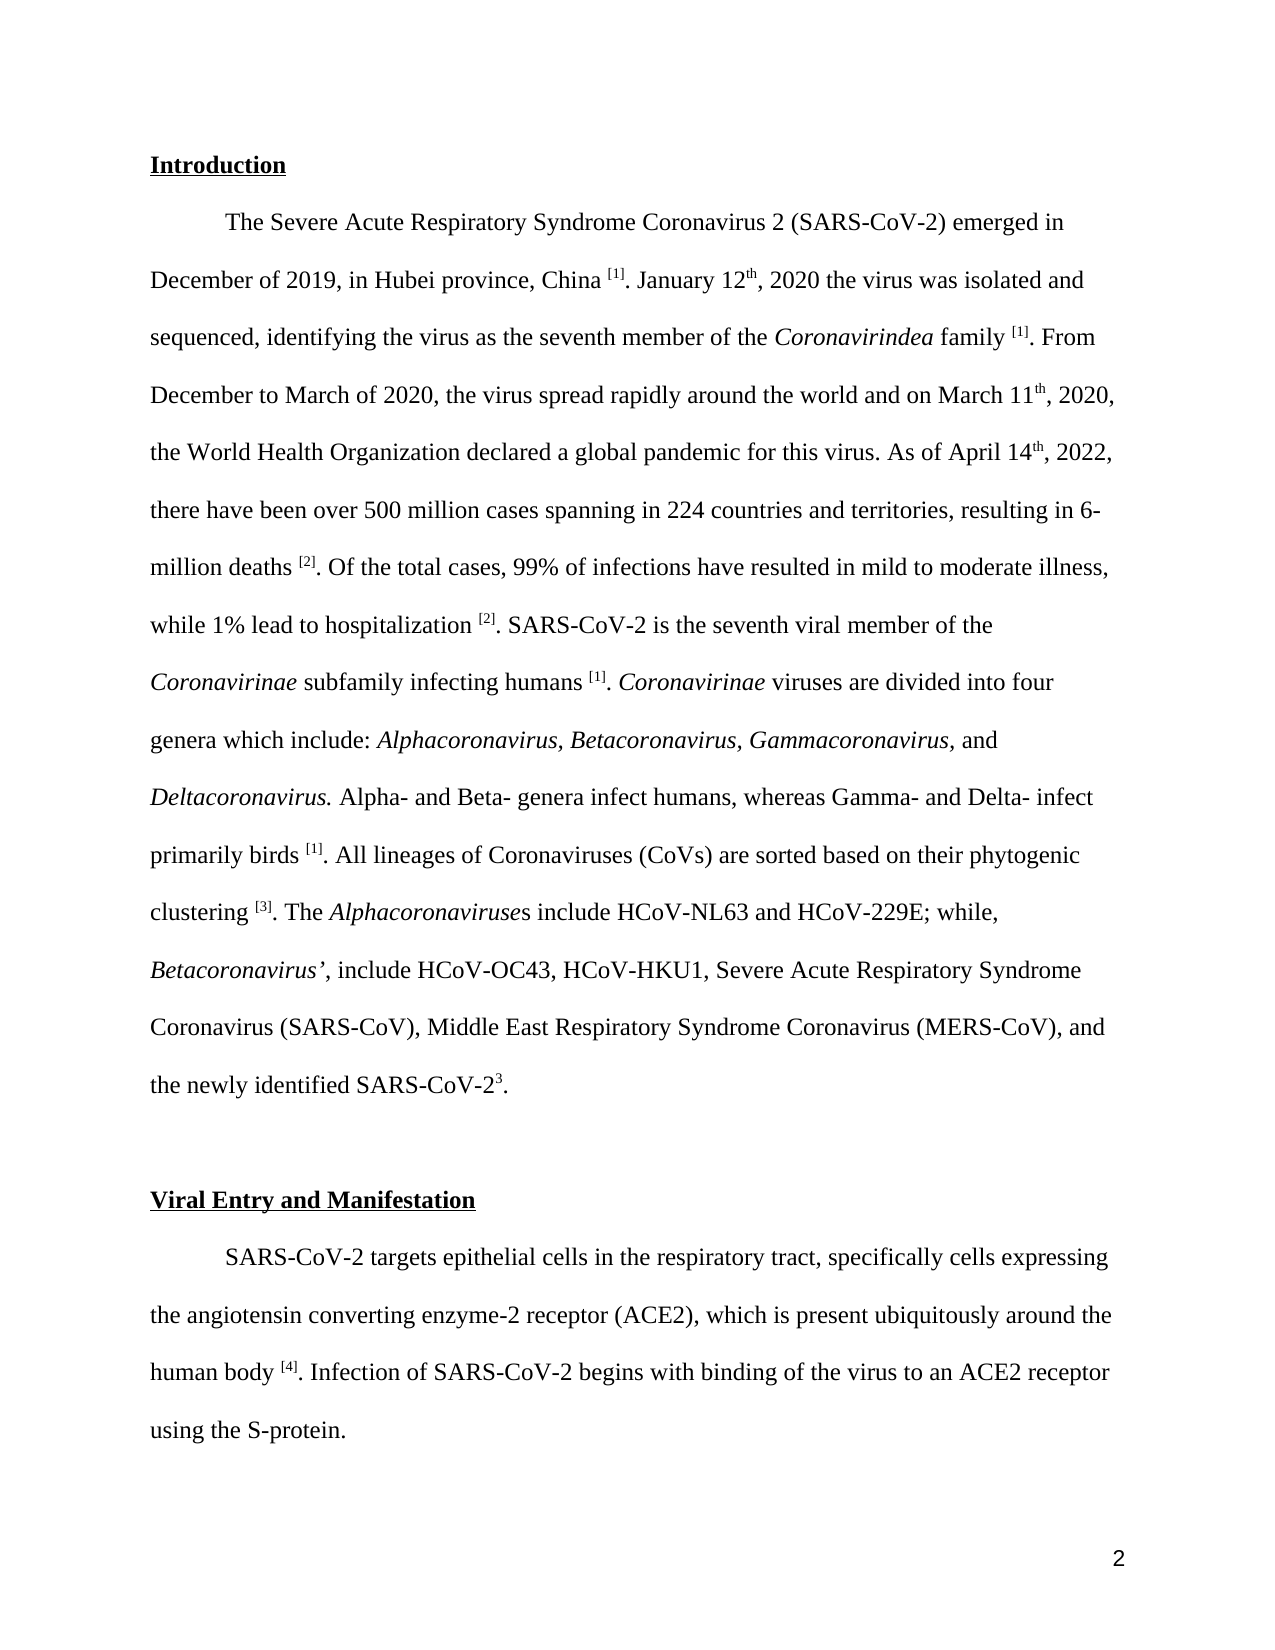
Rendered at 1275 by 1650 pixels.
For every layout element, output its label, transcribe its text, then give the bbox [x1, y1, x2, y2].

text The Severe Acute Respiratory Syndrome Coronavirus 2 (SARS-CoV-2) emerged in December of 2019, in Hubei province, China [1]. January 12th, 2020 the virus was isolated and sequenced, identifying the virus as the seventh member of the Coronavirindea family [1]. From December to March of 2020, the virus spread rapidly around the world and on March 11th, 2020, the World Health Organization declared a global pandemic for this virus. As of April 14th, 2022, there have been over 500 million cases spanning in 224 countries and territories, resulting in 6-million deaths [2]. Of the total cases, 99% of infections have resulted in mild to moderate illness, while 1% lead to hospitalization [2]. SARS-CoV-2 is the seventh viral member of the Coronavirinae subfamily infecting humans [1]. Coronavirinae viruses are divided into four genera which include: Alphacoronavirus, Betacoronavirus, Gammacoronavirus, and Deltacoronavirus. Alpha- and Beta- genera infect humans, whereas Gamma- and Delta- infect primarily birds [1]. All lineages of Coronaviruses (CoVs) are sorted based on their phytogenic clustering [3]. The Alphacoronaviruses include HCoV-NL63 and HCoV-229E; while, Betacoronavirus’, include HCoV-OC43, HCoV-HKU1, Severe Acute Respiratory Syndrome Coronavirus (SARS-CoV), Middle East Respiratory Syndrome Coronavirus (MERS-CoV), and the newly identified SARS-CoV-23. [150, 207, 1125, 1099]
text Introduction [150, 150, 1125, 179]
text SARS-CoV-2 targets epithelial cells in the respiratory tract, specifically cells expressing the angiotensin converting enzyme-2 receptor (ACE2), which is present ubiquitously around the human body [4]. Infection of SARS-CoV-2 begins with binding of the virus to an ACE2 receptor using the S-protein. [150, 1242, 1125, 1444]
text Viral Entry and Manifestation [150, 1185, 1125, 1214]
